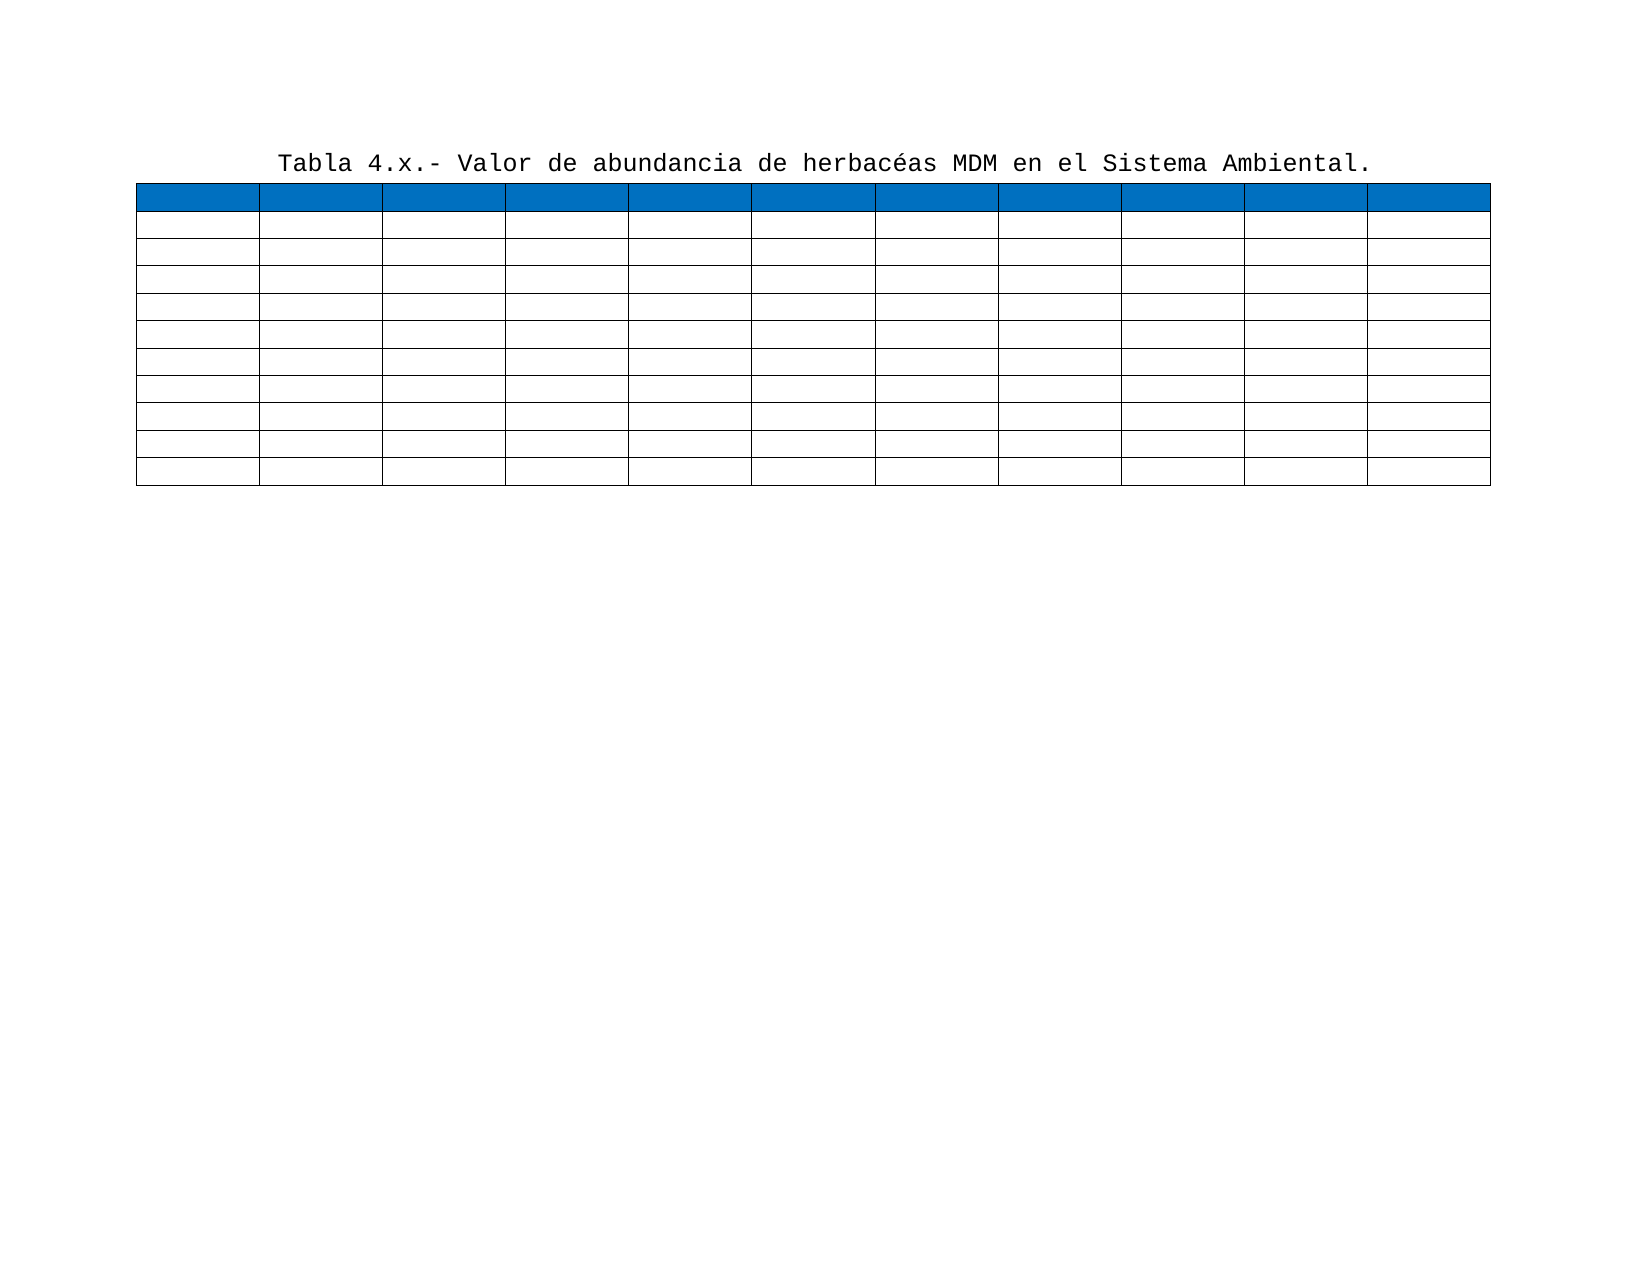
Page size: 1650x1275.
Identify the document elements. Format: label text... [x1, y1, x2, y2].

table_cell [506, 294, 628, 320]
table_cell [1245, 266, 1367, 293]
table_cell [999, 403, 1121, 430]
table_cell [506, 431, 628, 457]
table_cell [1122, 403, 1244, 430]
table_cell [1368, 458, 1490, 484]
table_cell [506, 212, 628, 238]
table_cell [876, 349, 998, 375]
text Tabla 4.x.- Valor de abundancia de herbacéas MDM en el Sistema Ambiental. [148, 118, 1502, 179]
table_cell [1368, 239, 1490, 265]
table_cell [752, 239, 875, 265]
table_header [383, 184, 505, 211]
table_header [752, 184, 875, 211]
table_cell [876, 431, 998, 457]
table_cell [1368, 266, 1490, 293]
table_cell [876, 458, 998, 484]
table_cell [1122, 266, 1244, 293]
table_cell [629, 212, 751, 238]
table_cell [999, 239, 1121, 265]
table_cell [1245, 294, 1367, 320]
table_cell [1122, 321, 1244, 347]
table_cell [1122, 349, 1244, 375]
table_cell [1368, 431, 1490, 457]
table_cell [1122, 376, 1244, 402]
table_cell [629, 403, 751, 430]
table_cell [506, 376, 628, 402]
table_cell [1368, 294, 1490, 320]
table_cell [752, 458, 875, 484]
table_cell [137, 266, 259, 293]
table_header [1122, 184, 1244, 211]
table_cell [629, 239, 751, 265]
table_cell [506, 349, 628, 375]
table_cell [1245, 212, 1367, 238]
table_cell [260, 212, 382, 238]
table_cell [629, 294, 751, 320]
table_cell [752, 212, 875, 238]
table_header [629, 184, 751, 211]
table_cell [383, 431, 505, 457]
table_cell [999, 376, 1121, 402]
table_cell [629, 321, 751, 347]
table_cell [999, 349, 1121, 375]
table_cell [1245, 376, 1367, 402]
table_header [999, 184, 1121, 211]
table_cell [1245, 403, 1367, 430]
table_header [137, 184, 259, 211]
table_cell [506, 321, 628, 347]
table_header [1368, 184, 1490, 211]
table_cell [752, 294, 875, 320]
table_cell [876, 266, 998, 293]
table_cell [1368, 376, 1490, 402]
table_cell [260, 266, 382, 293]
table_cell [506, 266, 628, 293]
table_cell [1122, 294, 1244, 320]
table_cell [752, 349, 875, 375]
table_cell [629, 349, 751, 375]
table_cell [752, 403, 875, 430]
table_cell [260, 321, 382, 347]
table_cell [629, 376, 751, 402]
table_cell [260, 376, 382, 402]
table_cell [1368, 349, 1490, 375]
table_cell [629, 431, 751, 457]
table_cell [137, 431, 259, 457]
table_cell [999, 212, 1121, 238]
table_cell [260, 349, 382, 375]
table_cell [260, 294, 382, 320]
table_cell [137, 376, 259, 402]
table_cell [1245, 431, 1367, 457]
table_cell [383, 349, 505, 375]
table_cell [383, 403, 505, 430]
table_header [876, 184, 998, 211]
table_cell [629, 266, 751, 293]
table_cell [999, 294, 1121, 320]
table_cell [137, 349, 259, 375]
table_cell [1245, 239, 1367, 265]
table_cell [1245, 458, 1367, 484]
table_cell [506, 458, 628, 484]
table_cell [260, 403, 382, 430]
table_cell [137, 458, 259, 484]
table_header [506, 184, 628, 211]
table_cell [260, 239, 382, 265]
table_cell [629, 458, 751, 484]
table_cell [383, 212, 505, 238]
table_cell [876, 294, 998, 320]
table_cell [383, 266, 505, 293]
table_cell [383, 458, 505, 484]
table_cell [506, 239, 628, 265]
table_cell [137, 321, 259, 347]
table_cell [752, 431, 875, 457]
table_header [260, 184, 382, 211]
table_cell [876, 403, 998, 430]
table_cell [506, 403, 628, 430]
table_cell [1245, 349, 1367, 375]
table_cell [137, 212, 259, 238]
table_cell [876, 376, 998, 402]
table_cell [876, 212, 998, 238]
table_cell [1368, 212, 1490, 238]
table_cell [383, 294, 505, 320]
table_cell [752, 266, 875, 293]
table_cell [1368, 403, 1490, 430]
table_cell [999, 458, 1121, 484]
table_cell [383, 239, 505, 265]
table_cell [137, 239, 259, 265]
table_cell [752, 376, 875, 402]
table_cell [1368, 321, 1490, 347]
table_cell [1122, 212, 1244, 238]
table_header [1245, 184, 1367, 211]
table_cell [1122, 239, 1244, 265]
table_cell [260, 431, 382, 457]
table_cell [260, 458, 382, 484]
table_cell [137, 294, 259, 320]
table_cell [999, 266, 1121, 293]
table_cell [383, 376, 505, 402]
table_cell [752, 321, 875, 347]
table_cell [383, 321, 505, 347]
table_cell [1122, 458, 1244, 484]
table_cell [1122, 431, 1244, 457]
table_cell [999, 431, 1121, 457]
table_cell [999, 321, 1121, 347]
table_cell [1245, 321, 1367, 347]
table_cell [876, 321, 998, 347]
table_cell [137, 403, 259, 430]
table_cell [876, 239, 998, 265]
